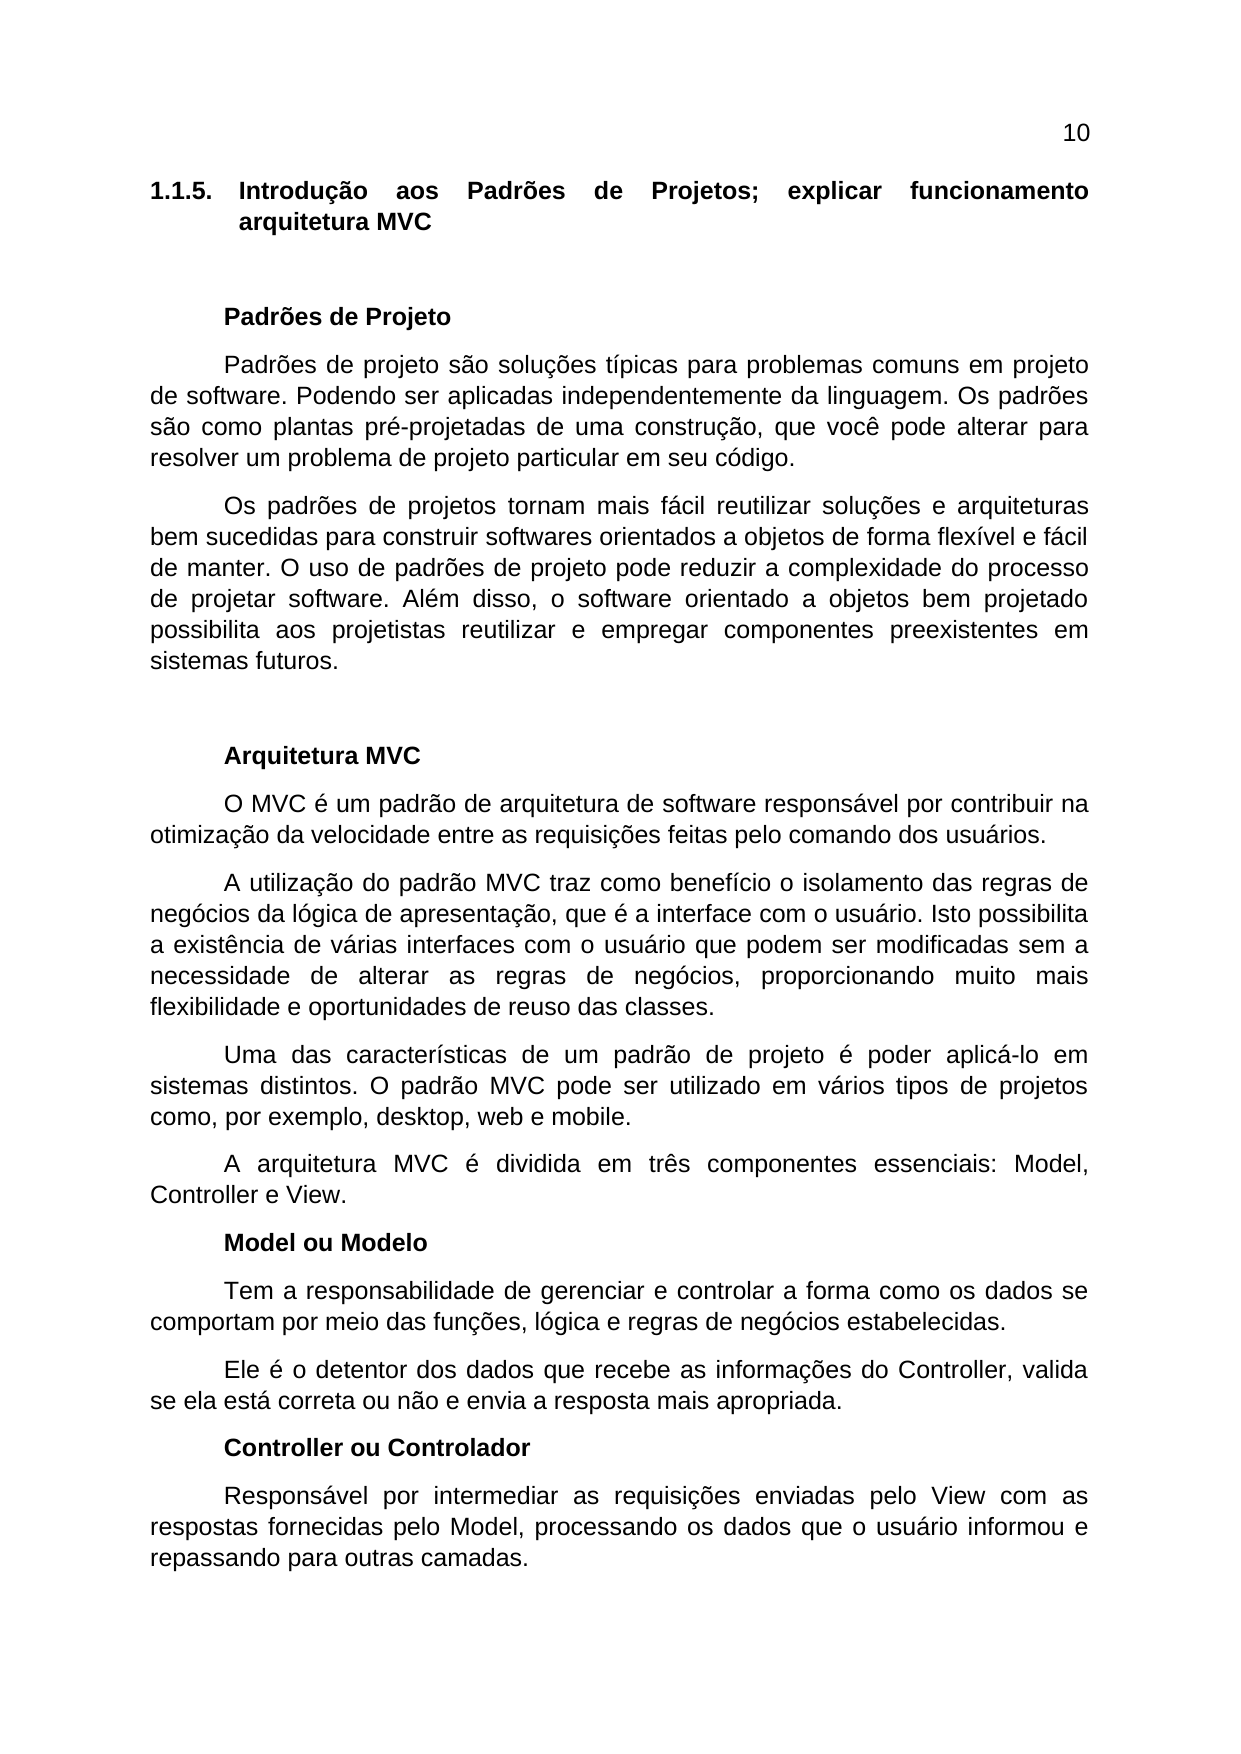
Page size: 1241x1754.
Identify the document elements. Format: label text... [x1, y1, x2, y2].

text Tem a responsabilidade de gerenciar e controlar a forma como os dados se comportam por meio das funções, lógica e regras de negócios estabelecidas. [150, 1276, 1090, 1336]
text Controller ou Controlador [150, 1433, 1090, 1462]
text Uma das características de um padrão de projeto é poder aplicá-lo em sistemas distintos. O padrão MVC pode ser utilizado em vários tipos de projetos como, por exemplo, desktop, web e mobile. [150, 1039, 1090, 1130]
text Model ou Modelo [150, 1228, 1090, 1257]
text Ele é o detentor dos dados que recebe as informações do Controller, valida se ela está correta ou não e envia a resposta mais apropriada. [150, 1354, 1090, 1414]
text O MVC é um padrão de arquitetura de software responsável por contribuir na otimização da velocidade entre as requisições feitas pelo comando dos usuários. [150, 789, 1090, 849]
text A utilização do padrão MVC traz como benefício o isolamento das regras de negócios da lógica de apresentação, que é a interface com o usuário. Isto possibilita a existência de várias interfaces com o usuário que podem ser modificadas sem a necessidade de alterar as regras de negócios, proporcionando muito mais flexibilidade e oportunidades de reuso das classes. [150, 868, 1090, 1021]
text Padrões de projeto são soluções típicas para problemas comuns em projeto de software. Podendo ser aplicadas independentemente da linguagem. Os padrões são como plantas pré-projetadas de uma construção, que você pode alterar para resolver um problema de projeto particular em seu código. [150, 350, 1090, 472]
subtitle Introdução aos Padrões de Projetos; explicar funcionamento arquitetura MVC [150, 176, 1090, 235]
text Arquitetura MVC [150, 741, 1090, 770]
text Padrões de Projeto [150, 302, 1090, 331]
text Responsável por intermediar as requisições enviadas pelo View com as respostas fornecidas pelo Model, processando os dados que o usuário informou e repassando para outras camadas. [150, 1481, 1090, 1572]
text Os padrões de projetos tornam mais fácil reutilizar soluções e arquiteturas bem sucedidas para construir softwares orientados a objetos de forma flexível e fácil de manter. O uso de padrões de projeto pode reduzir a complexidade do processo de projetar software. Além disso, o software orientado a objetos bem projetado possibilita aos projetistas reutilizar e empregar componentes preexistentes em sistemas futuros. [150, 491, 1090, 674]
text A arquitetura MVC é dividida em três componentes essenciais: Model, Controller e View. [150, 1149, 1090, 1209]
